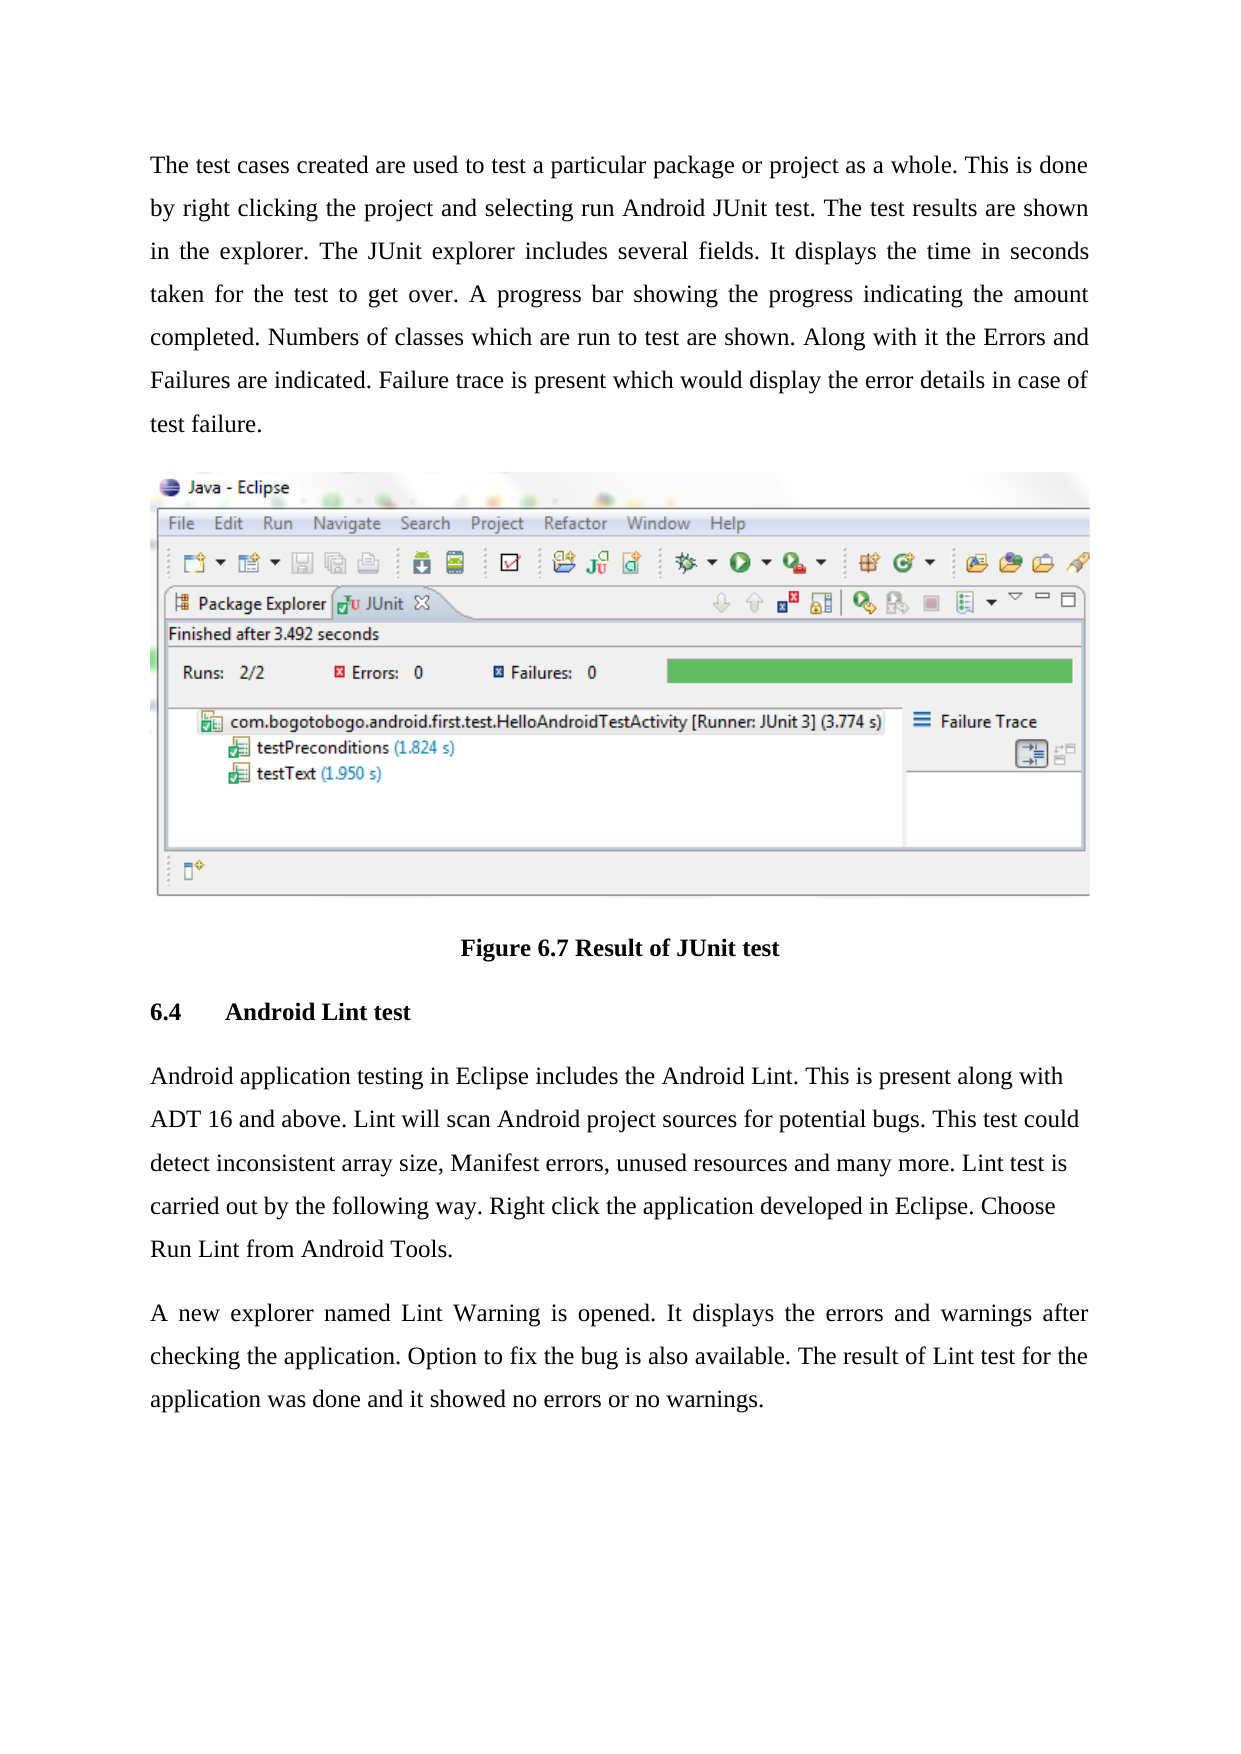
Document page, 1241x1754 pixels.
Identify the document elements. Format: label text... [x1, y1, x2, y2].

text Android application testing in Eclipse includes the Android Lint. This is present along with ADT 16 and above. Lint will scan Android project sources for potential bugs. This test could detect inconsistent array size, Manifest errors, unused resources and many more. Lint test is carried out by the following way. Right click the application developed in Eclipse. Choose Run Lint from Android Tools. [150, 1061, 1090, 1263]
text Figure 6.7 Result of JUnit test [150, 933, 1090, 962]
text 6.4 Android Lint test [150, 997, 1090, 1026]
text A new explorer named Lint Warning is opened. It displays the errors and warnings after checking the application. Option to fix the bug is also available. The result of Lint test for the application was done and it showed no errors or no warnings. [150, 1298, 1090, 1413]
text The test cases created are used to test a particular package or project as a whole. This is done by right clicking the project and selecting run Android JUnit test. The test results are shown in the explorer. The JUnit explorer includes several fields. It displays the time in seconds taken for the test to get over. A progress bar showing the progress indicating the amount completed. Numbers of classes which are run to test are shown. Along with it the Errors and Failures are indicated. Failure trace is present which would display the error details in case of test failure. [150, 150, 1090, 437]
picture [150, 472, 1090, 899]
